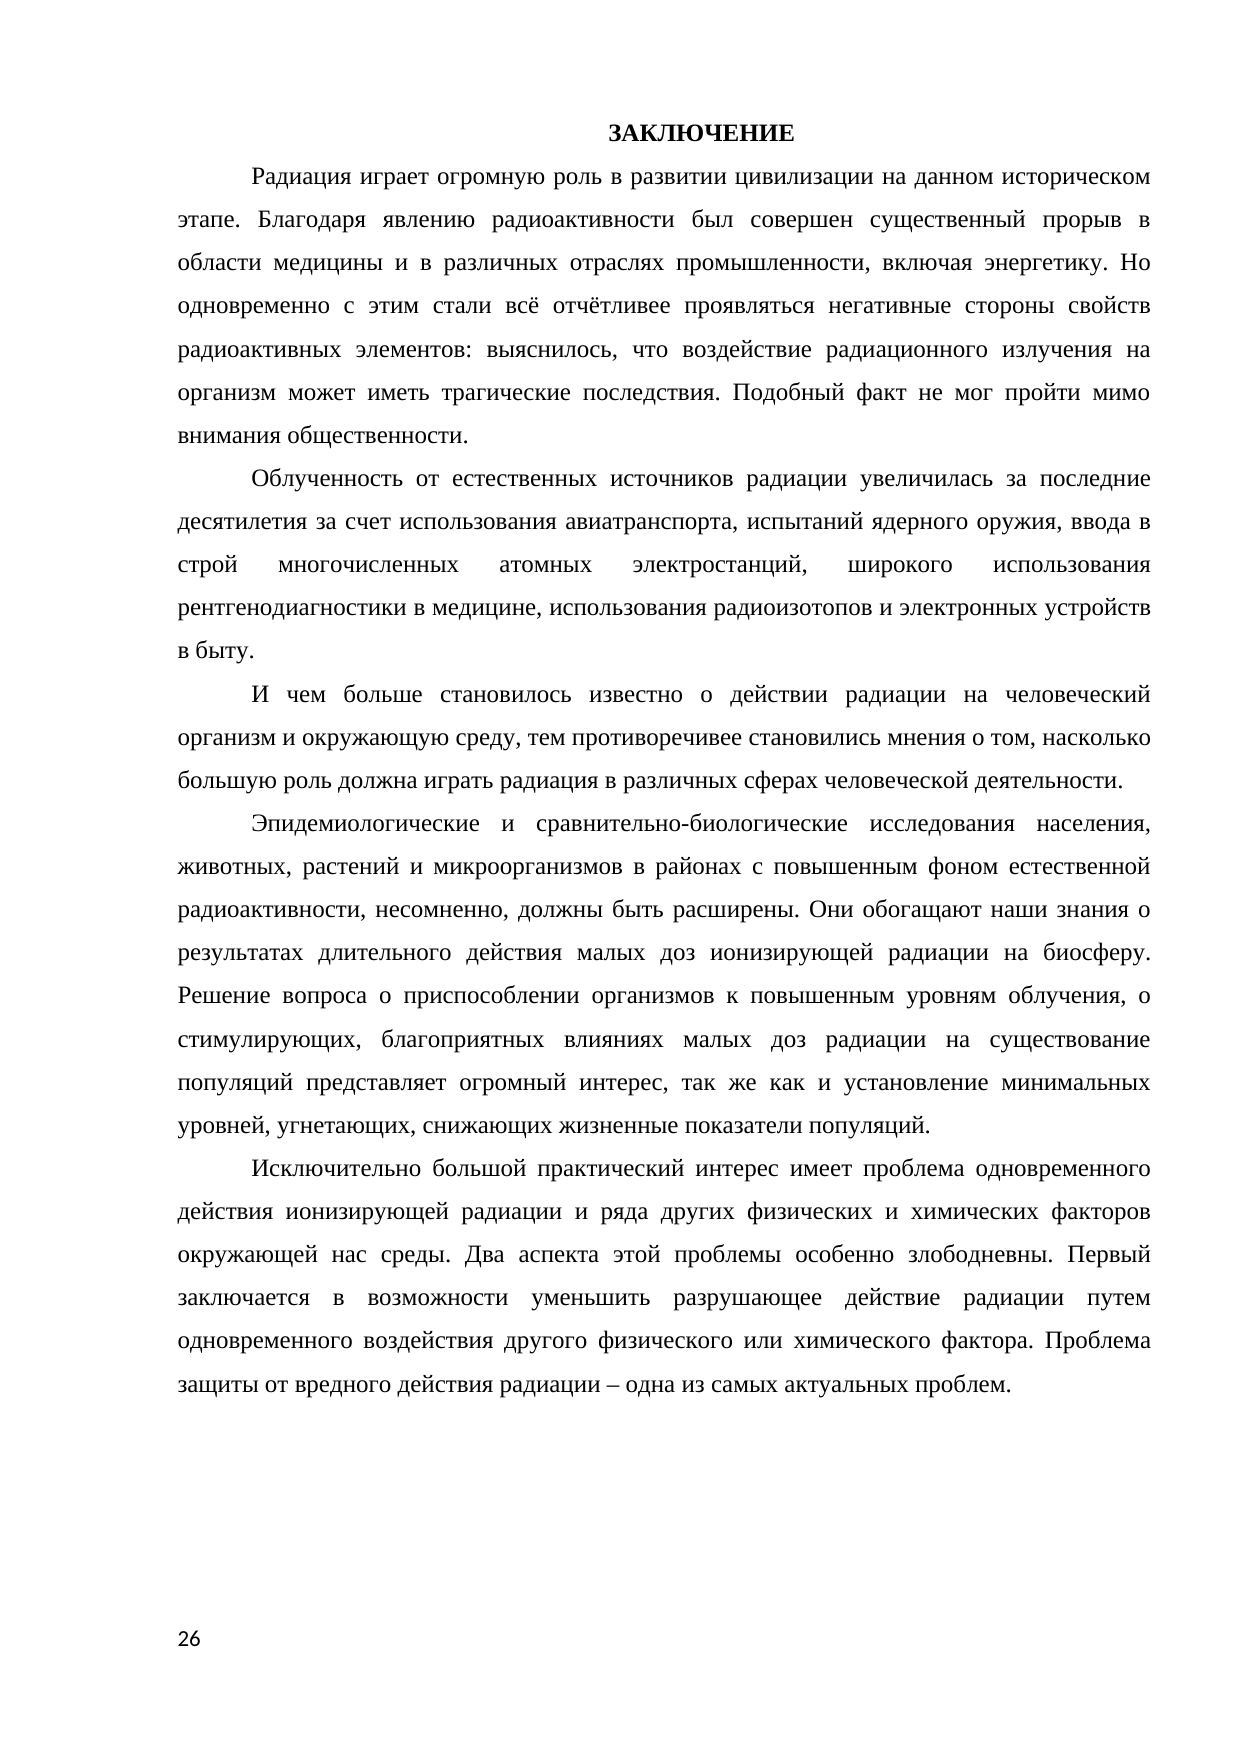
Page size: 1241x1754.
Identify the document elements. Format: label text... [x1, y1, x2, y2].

text Радиация играет огромную роль в развитии цивилизации на данном историческом этапе. Благодаря явлению радиоактивности был совершен существенный прорыв в области медицины и в различных отраслях промышленности, включая энергетику. Но одновременно с этим стали всё отчётливее проявляться негативные стороны свойств радиоактивных элементов: выяснилось, что воздействие радиационного излучения на организм может иметь трагические последствия. Подобный факт не мог пройти мимо внимания общественности. [177, 161, 1152, 449]
text Эпидемиологические и сравнительно-биологические исследования населения, животных, растений и микроорганизмов в районах с повышенным фоном естественной радиоактивности, несомненно, должны быть расширены. Они обогащают наши знания о результатах длительного действия малых доз ионизирующей радиации на биосферу. Решение вопроса о приспособлении организмов к повышенным уровням облучения, о стимулирующих, благоприятных влияниях малых доз радиации на существование популяций представляет огромный интерес, так же как и установление минимальных уровней, угнетающих, снижающих жизненные показатели популяций. [177, 808, 1152, 1139]
text И чем больше становилось известно о действии радиации на человеческий организм и окружающую среду, тем противоречивее становились мнения о том, насколько большую роль должна играть радиация в различных сферах человеческой деятельности. [177, 679, 1152, 794]
text Облученность от естественных источников радиации увеличилась за последние десятилетия за счет использования авиатранспорта, испытаний ядерного оружия, ввода в строй многочисленных атомных электростанций, широкого использования рентгенодиагностики в медицине, использования радиоизотопов и электронных устройств в быту. [177, 463, 1152, 664]
text ЗАКЛЮЧЕНИЕ [177, 118, 1152, 147]
text Исключительно большой практический интерес имеет проблема одновременного действия ионизирующей радиации и ряда других физических и химических факторов окружающей нас среды. Два аспекта этой проблемы особенно злободневны. Первый заключается в возможности уменьшить разрушающее действие радиации путем одновременного воздействия другого физического или химического фактора. Проблема защиты от вредного действия радиации – одна из самых актуальных проблем. [177, 1153, 1152, 1397]
